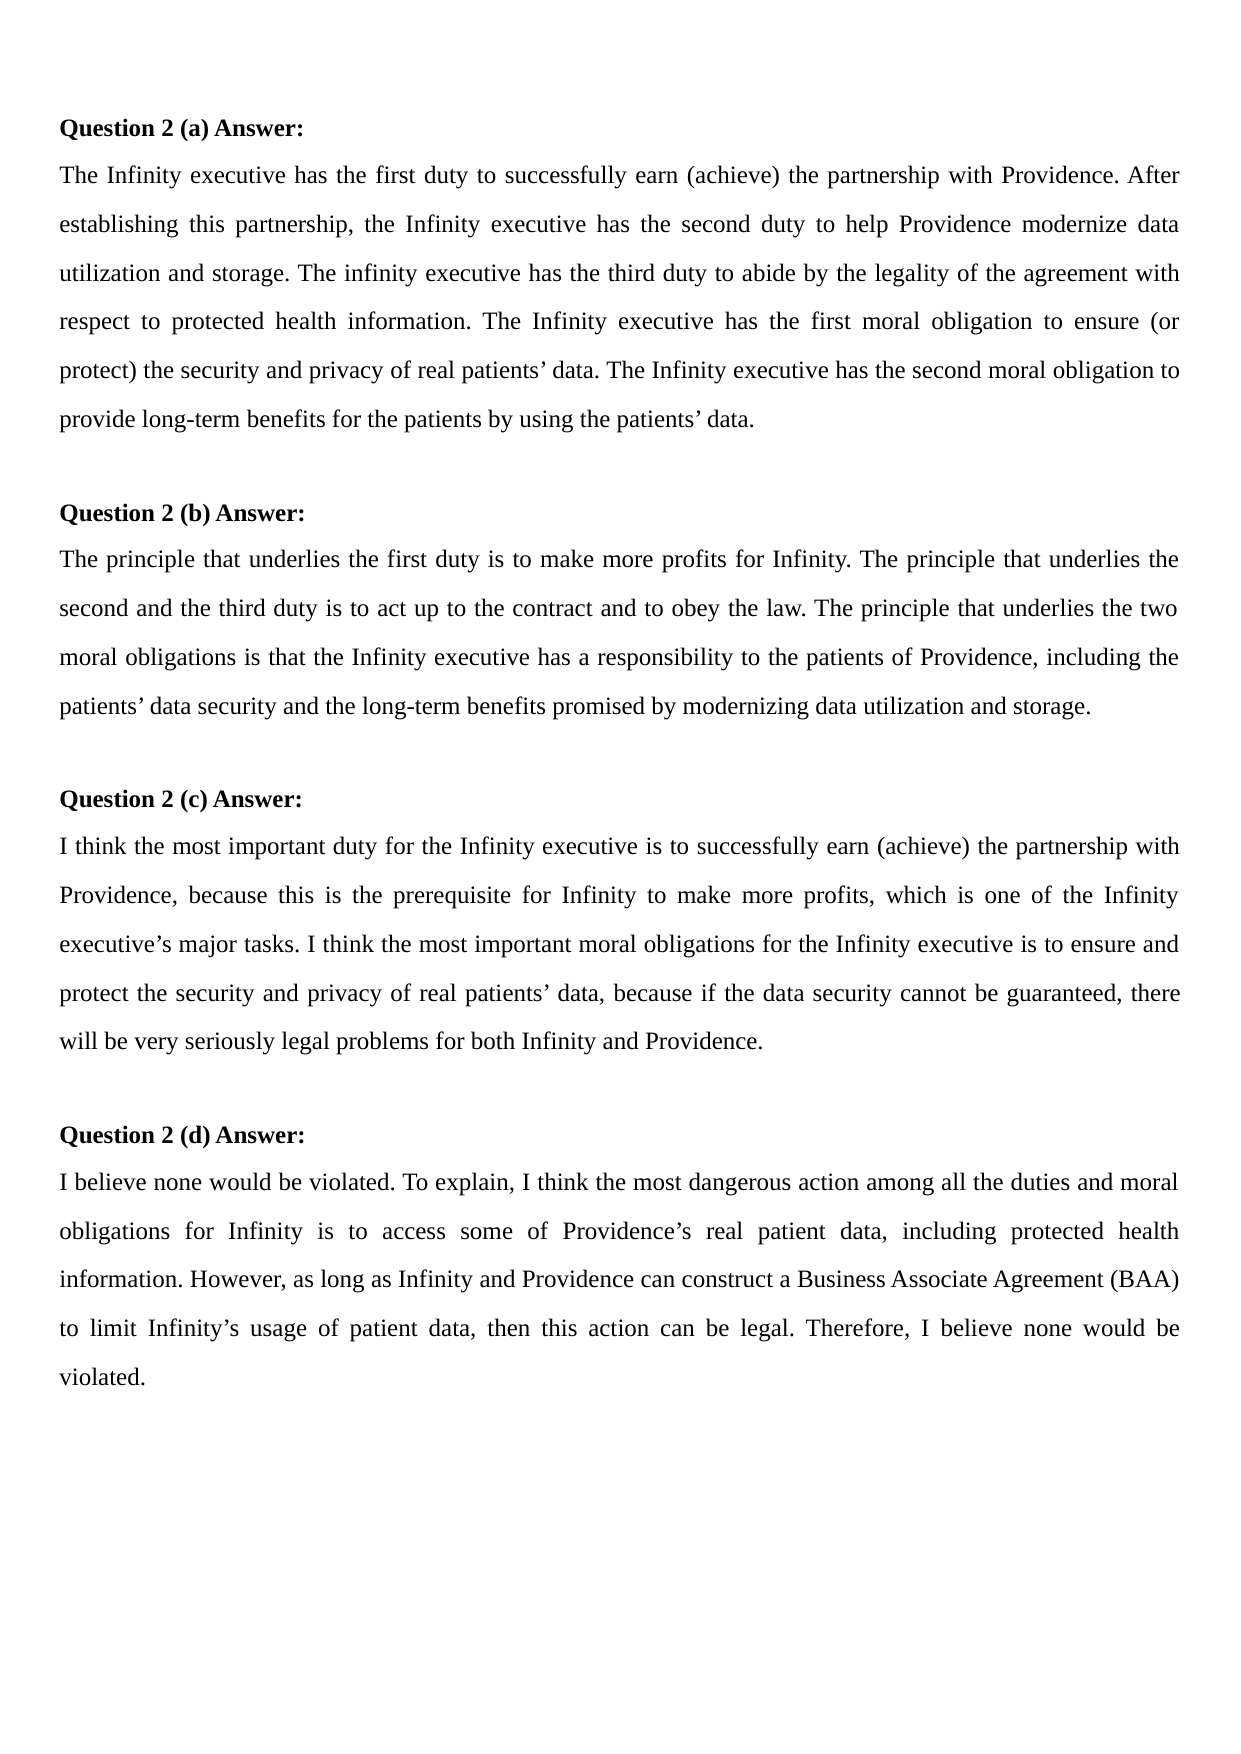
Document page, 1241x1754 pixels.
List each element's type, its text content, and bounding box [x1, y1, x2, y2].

text Question 2 (c) Answer: [59, 783, 1181, 815]
text Question 2 (b) Answer: [59, 496, 1181, 528]
text The Infinity executive has the first duty to successfully earn (achieve) the partnership with Providence. After establishing this partnership, the Infinity executive has the second duty to help Providence modernize data utilization and storage. The infinity executive has the third duty to abide by the legality of the agreement with respect to protected health information. The Infinity executive has the first moral obligation to ensure (or protect) the security and privacy of real patients’ data. The Infinity executive has the second moral obligation to provide long-term benefits for the patients by using the patients’ data. [59, 158, 1181, 434]
text I think the most important duty for the Infinity executive is to successfully earn (achieve) the partnership with Providence, because this is the prerequisite for Infinity to make more profits, which is one of the Infinity executive’s major tasks. I think the most important moral obligations for the Infinity executive is to ensure and protect the security and privacy of real patients’ data, because if the data security cannot be guaranteed, there will be very seriously legal problems for both Infinity and Providence. [59, 829, 1181, 1057]
text The principle that underlies the first duty is to make more profits for Infinity. The principle that underlies the second and the third duty is to act up to the contract and to obey the law. The principle that underlies the two moral obligations is that the Infinity executive has a responsibility to the patients of Providence, including the patients’ data security and the long-term benefits promised by modernizing data utilization and storage. [59, 543, 1181, 721]
text Question 2 (d) Answer: [59, 1118, 1181, 1151]
text Question 2 (a) Answer: [59, 111, 1181, 144]
text I believe none would be violated. To explain, I think the most dangerous action among all the duties and moral obligations for Infinity is to access some of Providence’s real patient data, including protected health information. However, as long as Infinity and Providence can construct a Business Associate Agreement (BAA) to limit Infinity’s usage of patient data, then this action can be legal. Therefore, I believe none would be violated. [59, 1165, 1181, 1393]
